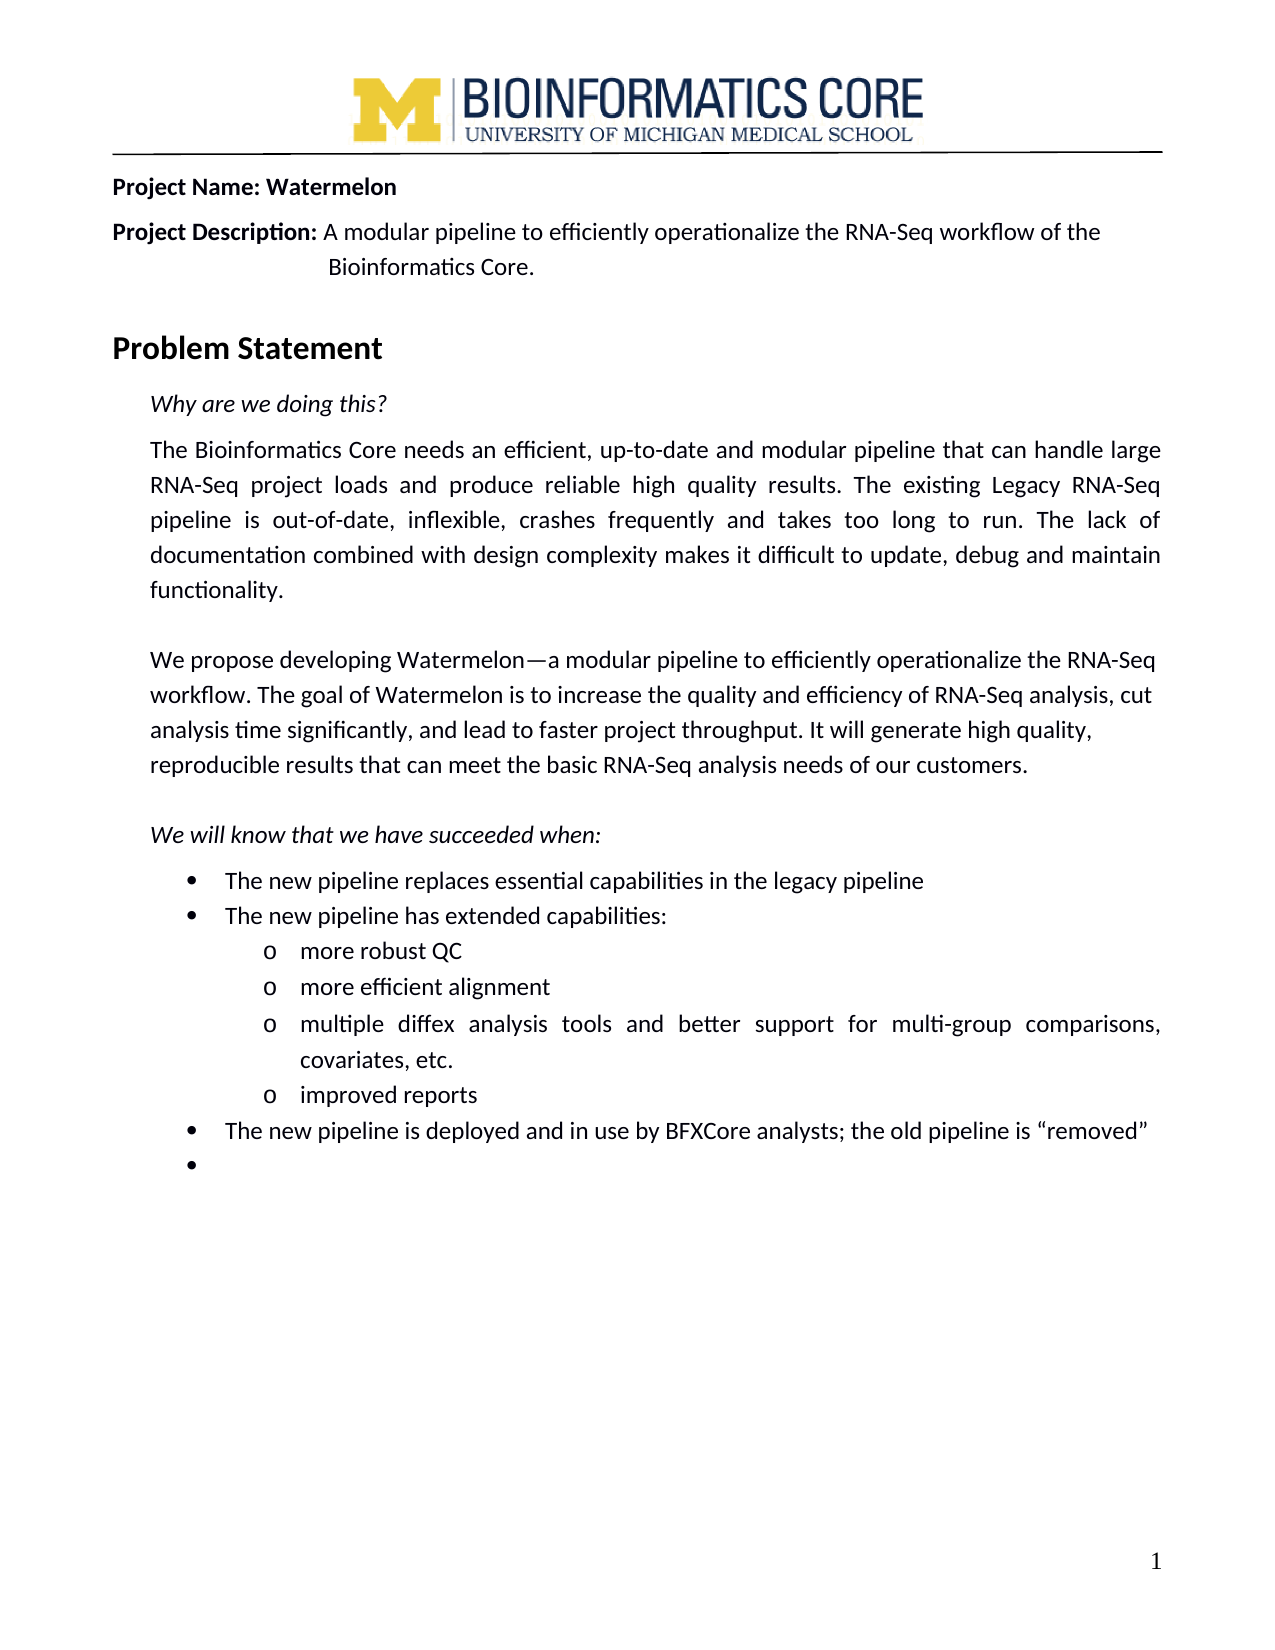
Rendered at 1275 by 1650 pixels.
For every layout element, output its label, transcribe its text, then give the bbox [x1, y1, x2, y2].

text Problem Statement [112, 327, 1162, 368]
text Project Name: Watermelon [112, 171, 1162, 201]
text We will know that we have succeeded when: [112, 819, 1162, 849]
list The new pipeline has extended capabilities: [187, 900, 1162, 930]
list The new pipeline replaces essential capabilities in the legacy pipeline [187, 865, 1162, 895]
text The Bioinformatics Core needs an efficient, up-to-date and modular pipeline that can handle large RNA-Seq project loads and produce reliable high quality results. The existing Legacy RNA-Seq pipeline is out-of-date, inflexible, crashes frequently and takes too long to run. The lack of documentation combined with design complexity makes it difficult to update, debug and maintain functionality. [150, 434, 1162, 604]
picture [347, 75, 928, 145]
list improved reports [262, 1079, 1162, 1111]
list more efficient alignment [262, 971, 1162, 1003]
text We propose developing Watermelon—a modular pipeline to efficiently operationalize the RNA-Seq workflow. The goal of Watermelon is to increase the quality and efficiency of RNA-Seq analysis, cut analysis time significantly, and lead to faster project throughput. It will generate high quality, reproducible results that can meet the basic RNA-Seq analysis needs of our customers. [150, 644, 1162, 779]
list more robust QC [262, 935, 1162, 967]
list multiple diffex analysis tools and better support for multi-group comparisons, covariates, etc. [262, 1008, 1162, 1074]
text Project Description: A modular pipeline to efficiently operationalize the RNA-Seq workflow of the Bioinformatics Core. [112, 217, 1162, 282]
text Why are we doing this? [150, 388, 1162, 419]
list The new pipeline is deployed and in use by BFXCore analysts; the old pipeline is “removed” [187, 1115, 1162, 1146]
